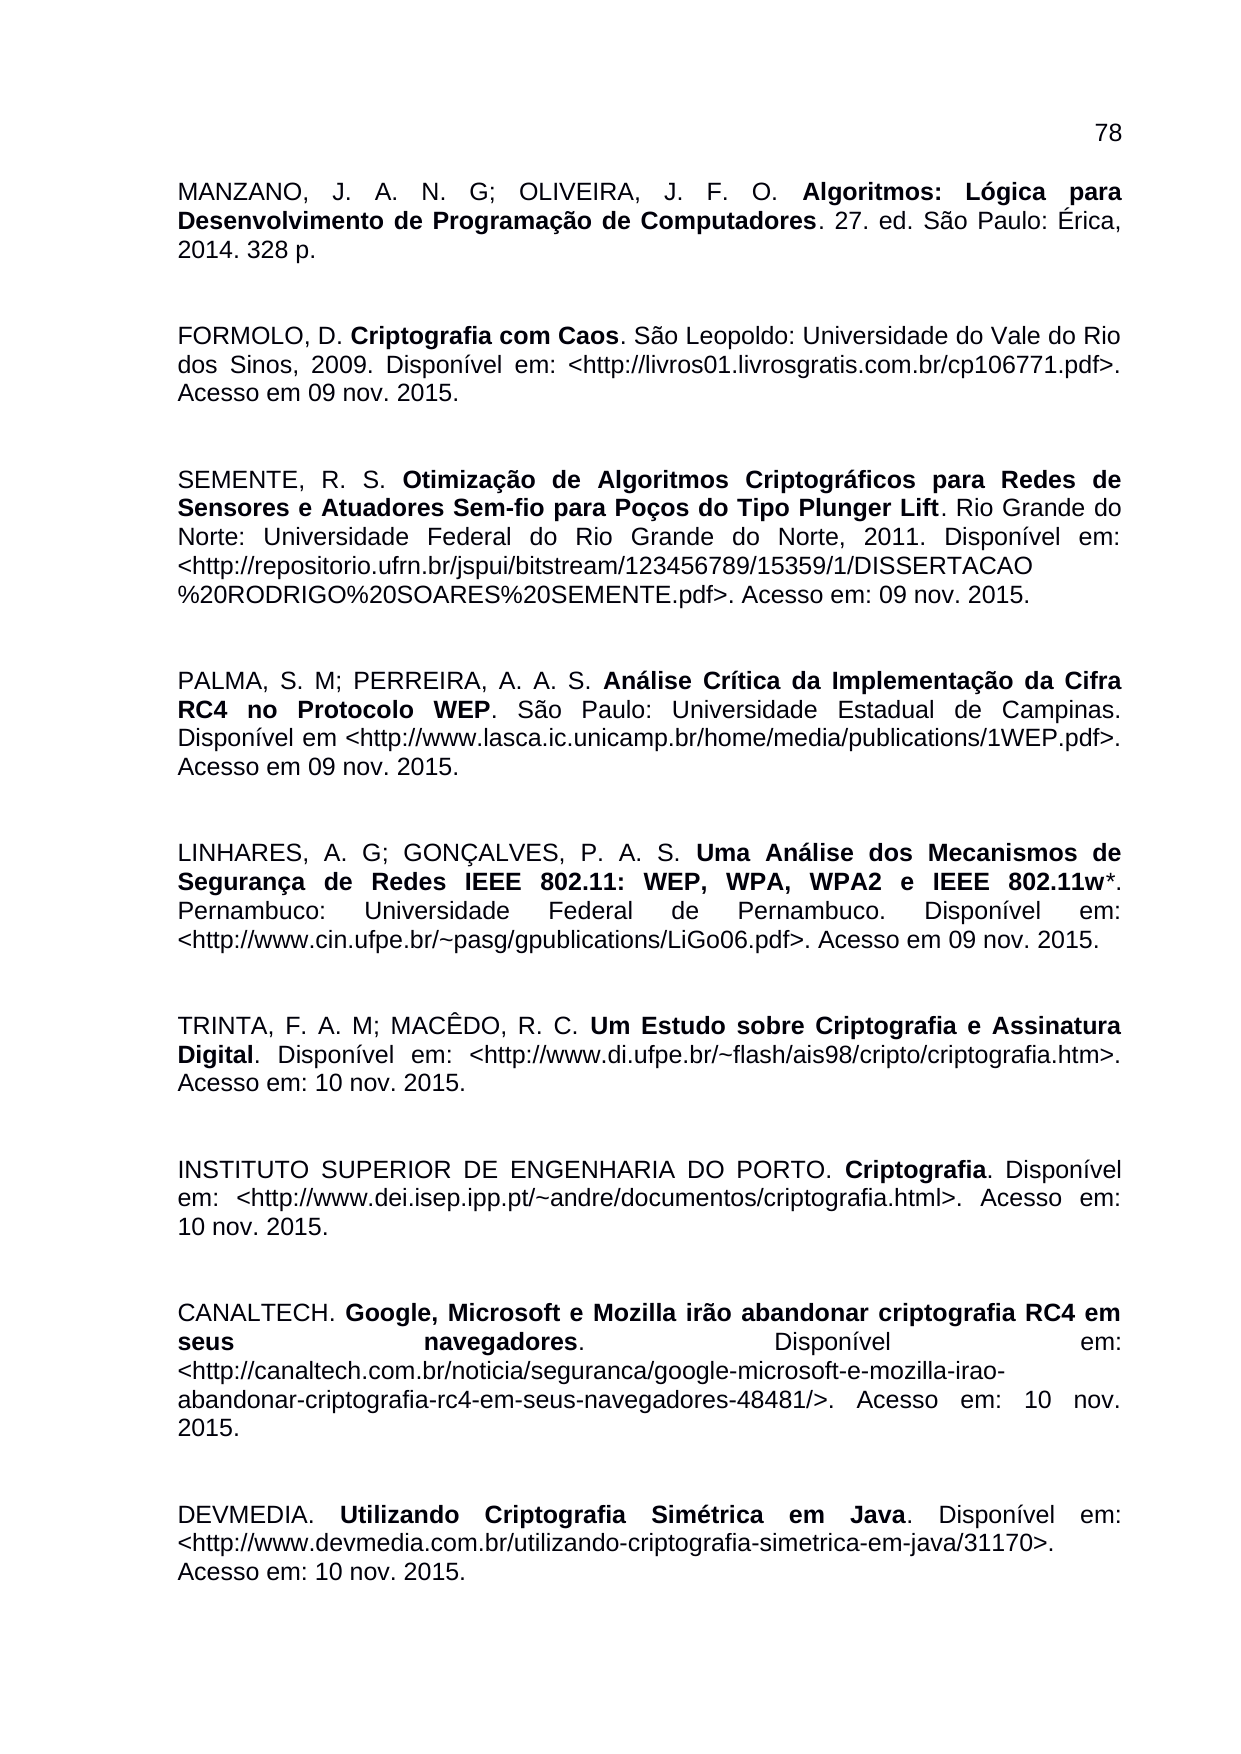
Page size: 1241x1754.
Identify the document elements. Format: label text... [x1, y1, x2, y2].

text SEMENTE, R. S. Otimização de Algoritmos Criptográficos para Redes de Sensores e Atuadores Sem-fio para Poços do Tipo Plunger Lift. Rio Grande do Norte: Universidade Federal do Rio Grande do Norte, 2011. Disponível em: <http://repositorio.ufrn.br/jspui/bitstream/123456789/15359/1/DISSERTACAO%20RODRIGO%20SOARES%20SEMENTE.pdf>. Acesso em: 09 nov. 2015. [177, 465, 1122, 608]
text TRINTA, F. A. M; MACÊDO, R. C. Um Estudo sobre Criptografia e Assinatura Digital. Disponível em: <http://www.di.ufpe.br/~flash/ais98/cripto/criptografia.htm>. Acesso em: 10 nov. 2015. [177, 1011, 1122, 1097]
text INSTITUTO SUPERIOR DE ENGENHARIA DO PORTO. Criptografia. Disponível em: <http://www.dei.isep.ipp.pt/~andre/documentos/criptografia.html>. Acesso em: 10 nov. 2015. [177, 1155, 1122, 1241]
text CANALTECH. Google, Microsoft e Mozilla irão abandonar criptografia RC4 em seus navegadores. Disponível em: <http://canaltech.com.br/noticia/seguranca/google-microsoft-e-mozilla-irao-abandonar-criptografia-rc4-em-seus-navegadores-48481/>. Acesso em: 10 nov. 2015. [177, 1298, 1122, 1442]
text LINHARES, A. G; GONÇALVES, P. A. S. Uma Análise dos Mecanismos de Segurança de Redes IEEE 802.11: WEP, WPA, WPA2 e IEEE 802.11w*. Pernambuco: Universidade Federal de Pernambuco. Disponível em: <http://www.cin.ufpe.br/~pasg/gpublications/LiGo06.pdf>. Acesso em 09 nov. 2015. [177, 838, 1122, 953]
text DEVMEDIA. Utilizando Criptografia Simétrica em Java. Disponível em: <http://www.devmedia.com.br/utilizando-criptografia-simetrica-em-java/31170>. Acesso em: 10 nov. 2015. [177, 1500, 1122, 1586]
text PALMA, S. M; PERREIRA, A. A. S. Análise Crítica da Implementação da Cifra RC4 no Protocolo WEP. São Paulo: Universidade Estadual de Campinas. Disponível em <http://www.lasca.ic.unicamp.br/home/media/publications/1WEP.pdf>. Acesso em 09 nov. 2015. [177, 666, 1122, 781]
text FORMOLO, D. Criptografia com Caos. São Leopoldo: Universidade do Vale do Rio dos Sinos, 2009. Disponível em: <http://livros01.livrosgratis.com.br/cp106771.pdf>. Acesso em 09 nov. 2015. [177, 321, 1122, 407]
text MANZANO, J. A. N. G; OLIVEIRA, J. F. O. Algoritmos: Lógica para Desenvolvimento de Programação de Computadores. 27. ed. São Paulo: Érica, 2014. 328 p. [177, 177, 1122, 263]
